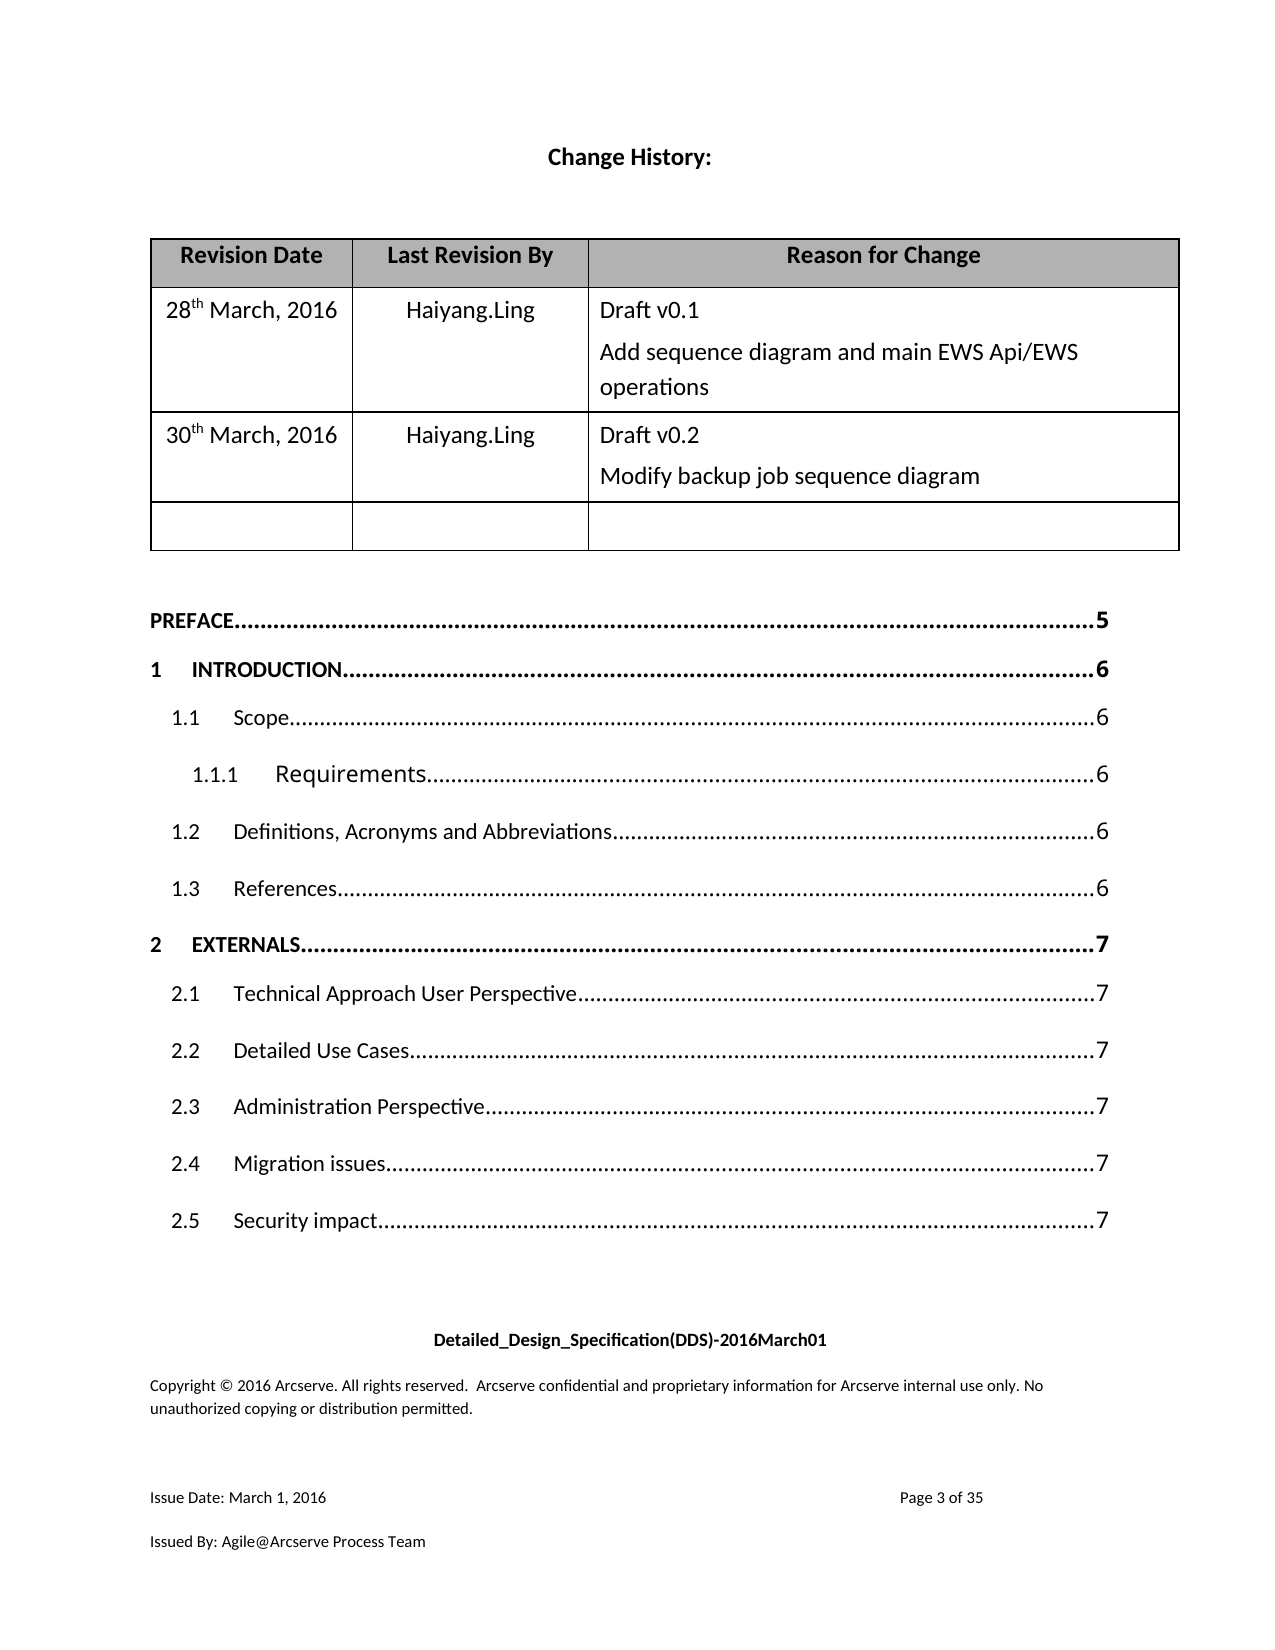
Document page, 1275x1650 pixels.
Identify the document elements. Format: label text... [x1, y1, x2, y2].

table_cell [353, 503, 588, 550]
text Change History: [150, 141, 1110, 172]
table_cell [589, 503, 1178, 550]
text 2.2 Detailed Use Cases 7 [171, 1033, 1110, 1065]
table_cell Draft v0.2 Modify backup job sequence diagram [589, 413, 1178, 501]
table_cell 28th March, 2016 [152, 288, 352, 411]
text 1.1.1 Requirements 6 [192, 758, 1110, 789]
text 1 INTroduction 6 [150, 653, 1110, 684]
text PREFACE 5 [150, 604, 1110, 636]
table_cell Haiyang.Ling [353, 288, 588, 411]
text 2.1 Technical Approach User Perspective 7 [171, 977, 1110, 1008]
table_cell 30th March, 2016 [152, 413, 352, 501]
text 2.4 Migration issues 7 [171, 1147, 1110, 1178]
text 1.3 References 6 [171, 872, 1110, 903]
text 1.2 Definitions, Acronyms and Abbreviations 6 [171, 815, 1110, 846]
table_cell Draft v0.1 Add sequence diagram and main EWS Api/EWS operations [589, 288, 1178, 411]
table_header Reason for Change [589, 240, 1178, 287]
table_header Last Revision By [353, 240, 588, 287]
text 2.5 Security impact 7 [171, 1204, 1110, 1235]
table_cell Haiyang.Ling [353, 413, 588, 501]
table_header Revision Date [152, 240, 352, 287]
text 2.3 Administration Perspective 7 [171, 1090, 1110, 1122]
text 1.1 Scope 6 [171, 701, 1110, 732]
text 2 externals 7 [150, 928, 1110, 959]
table_cell [152, 503, 352, 550]
